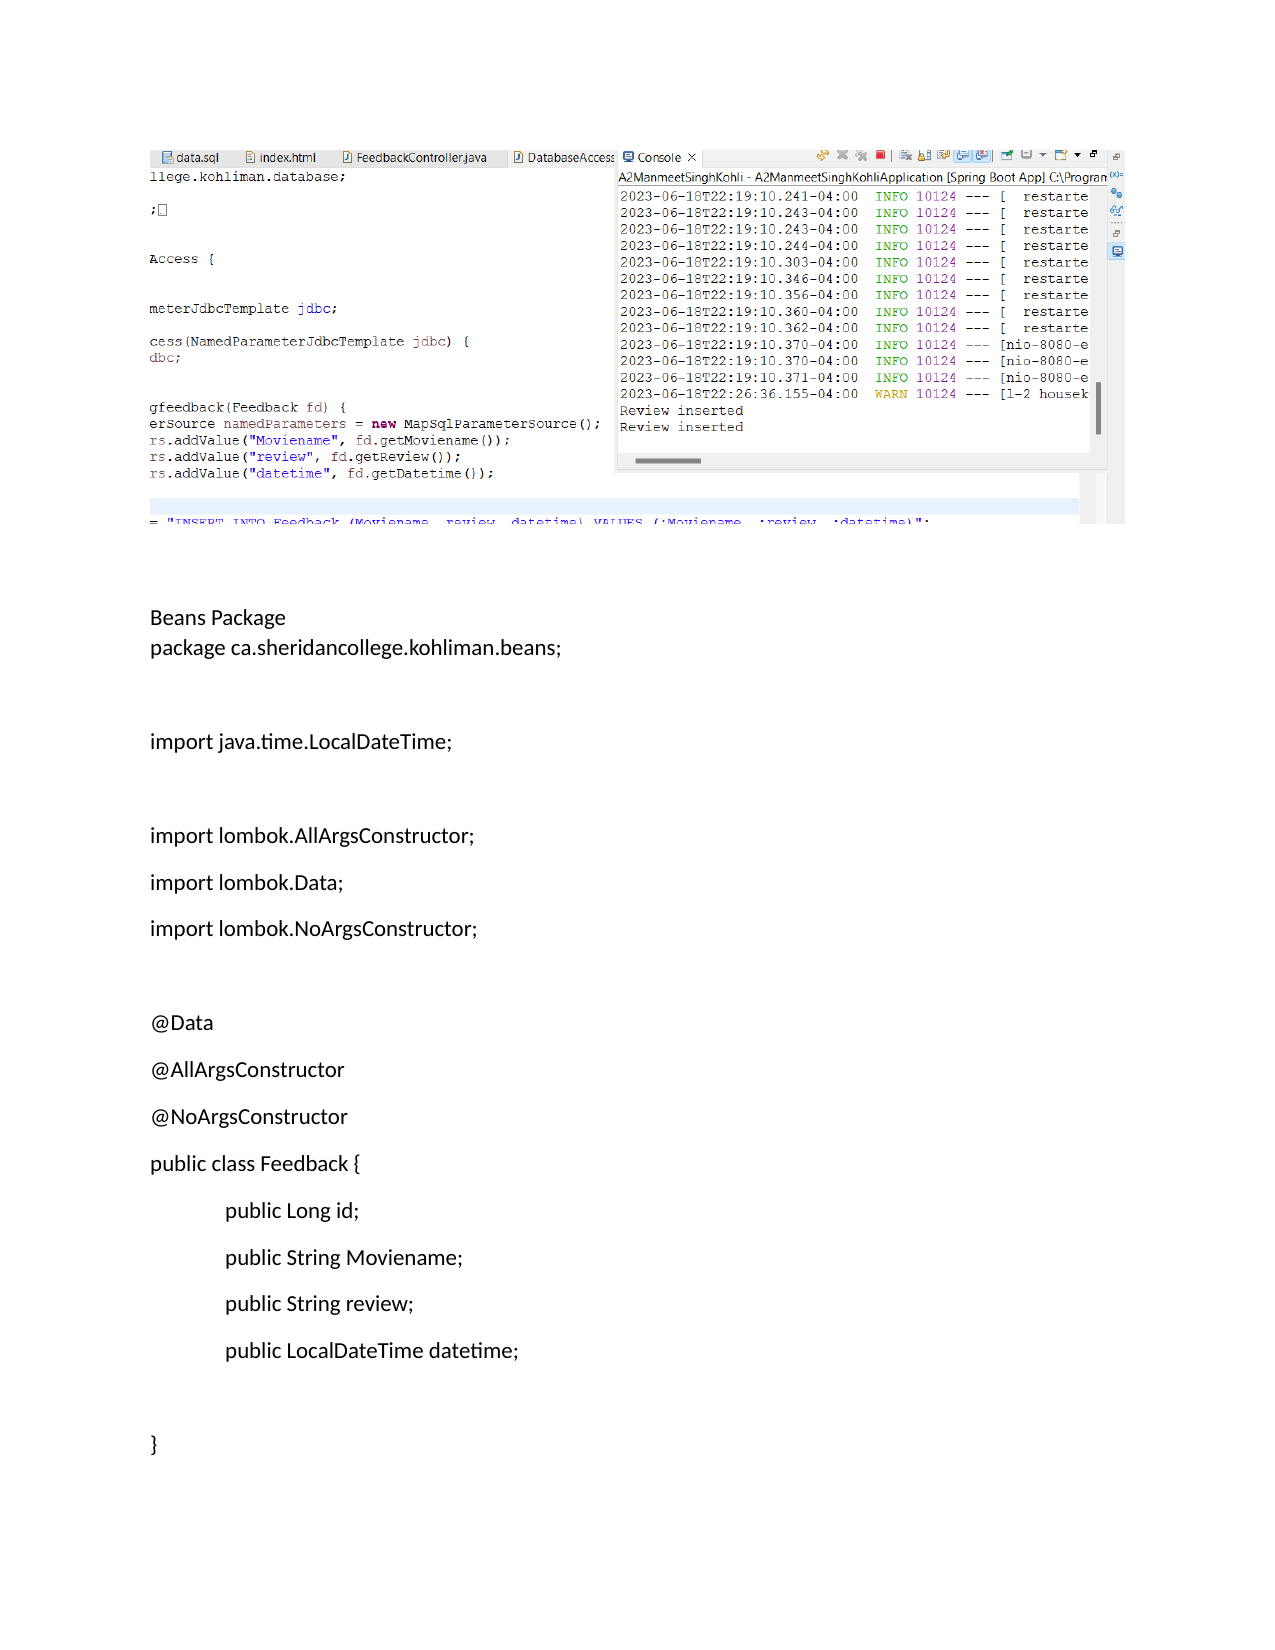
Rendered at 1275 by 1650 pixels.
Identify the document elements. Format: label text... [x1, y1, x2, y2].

text Beans Package package ca.sheridancollege.kohliman.beans; [150, 543, 1125, 661]
text @AllArgsConstructor [150, 1055, 1125, 1083]
text @Data [150, 1008, 1125, 1036]
text @NoArgsConstructor [150, 1102, 1125, 1130]
text public Long id; [150, 1196, 1125, 1224]
text import lombok.AllArgsConstructor; [150, 821, 1125, 849]
picture [150, 150, 1125, 524]
text import lombok.NoArgsConstructor; [150, 914, 1125, 942]
text import lombok.Data; [150, 868, 1125, 896]
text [150, 1430, 1125, 1488]
text public String Moviename; [150, 1243, 1125, 1271]
text public class Feedback { [150, 1149, 1125, 1177]
text public String review; [150, 1289, 1125, 1317]
text import java.time.LocalDateTime; [150, 727, 1125, 755]
text public LocalDateTime datetime; [150, 1336, 1125, 1364]
